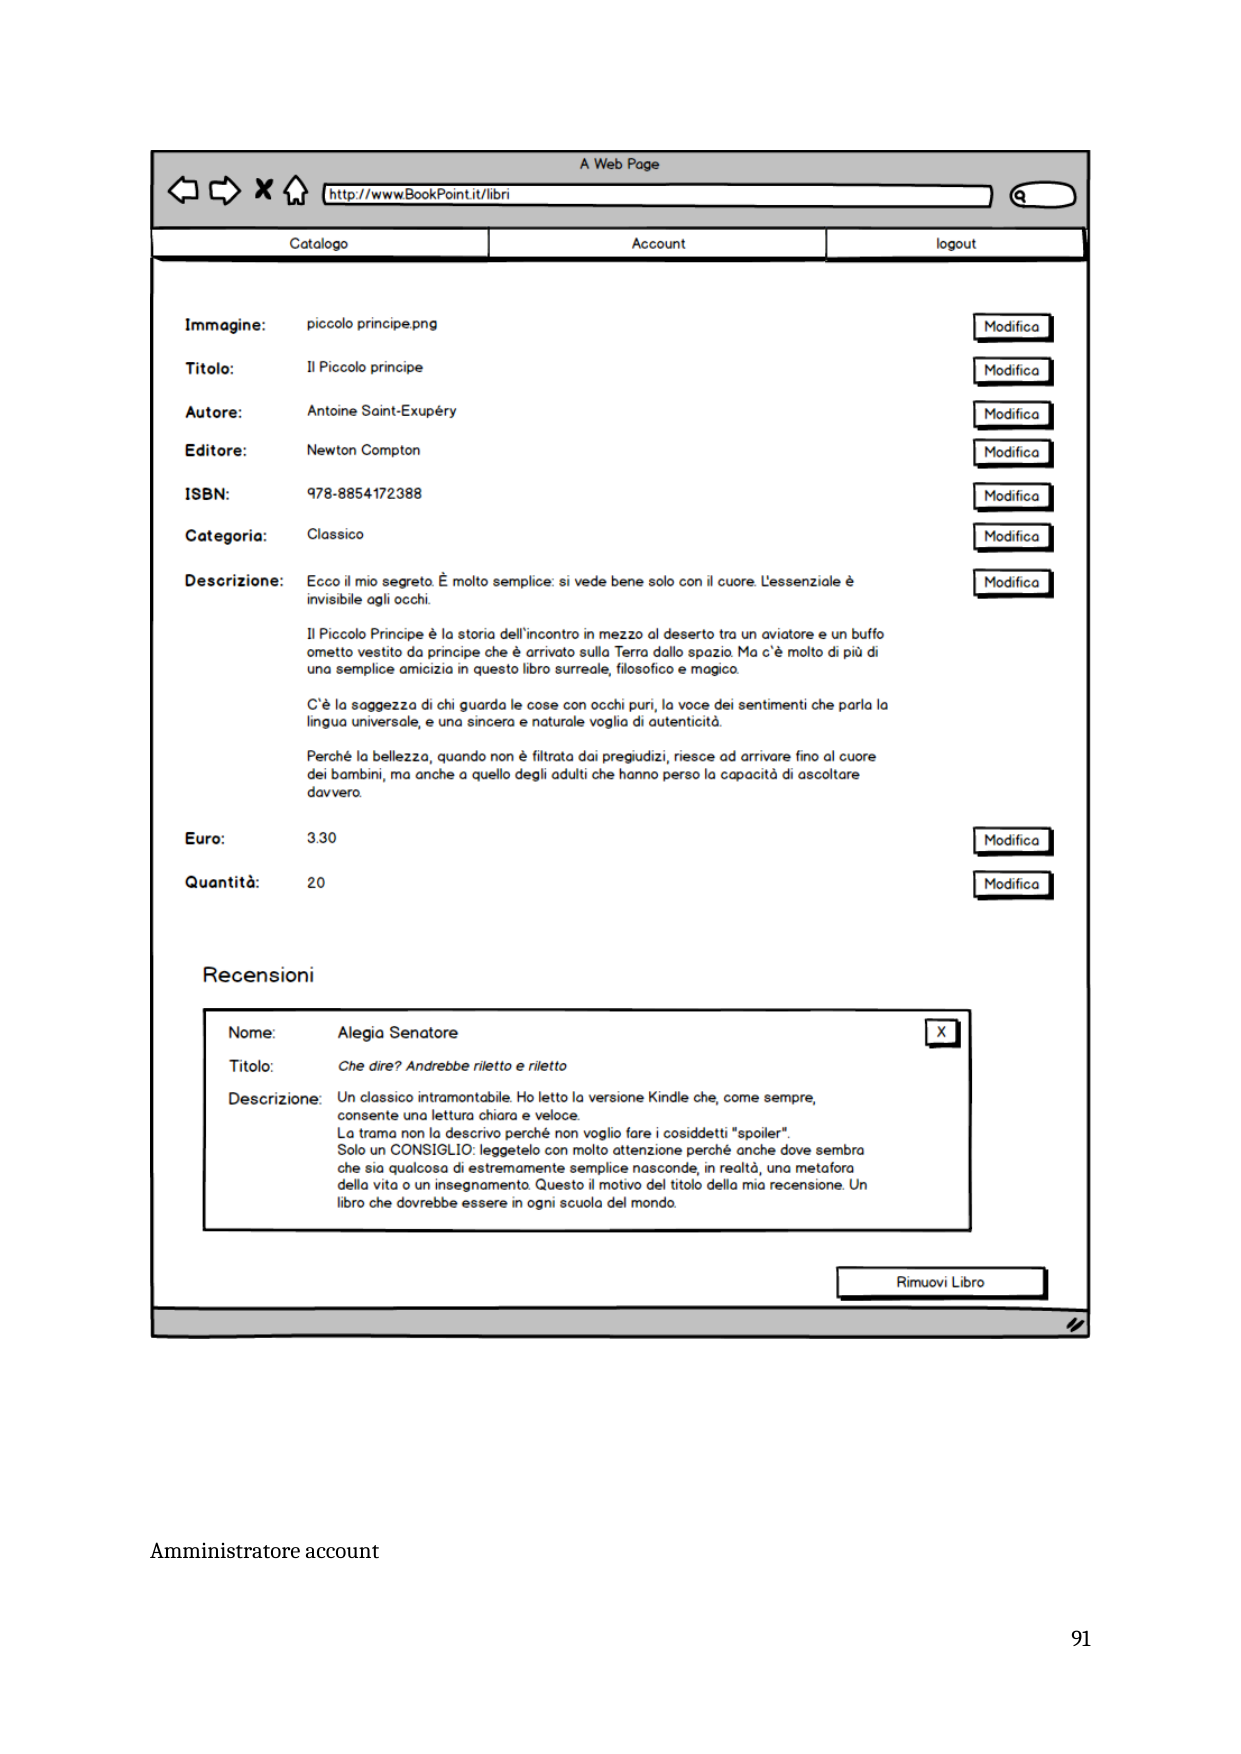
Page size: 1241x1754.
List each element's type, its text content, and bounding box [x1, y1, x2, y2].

picture [150, 150, 1091, 1339]
text Amministratore account [150, 1538, 1090, 1564]
